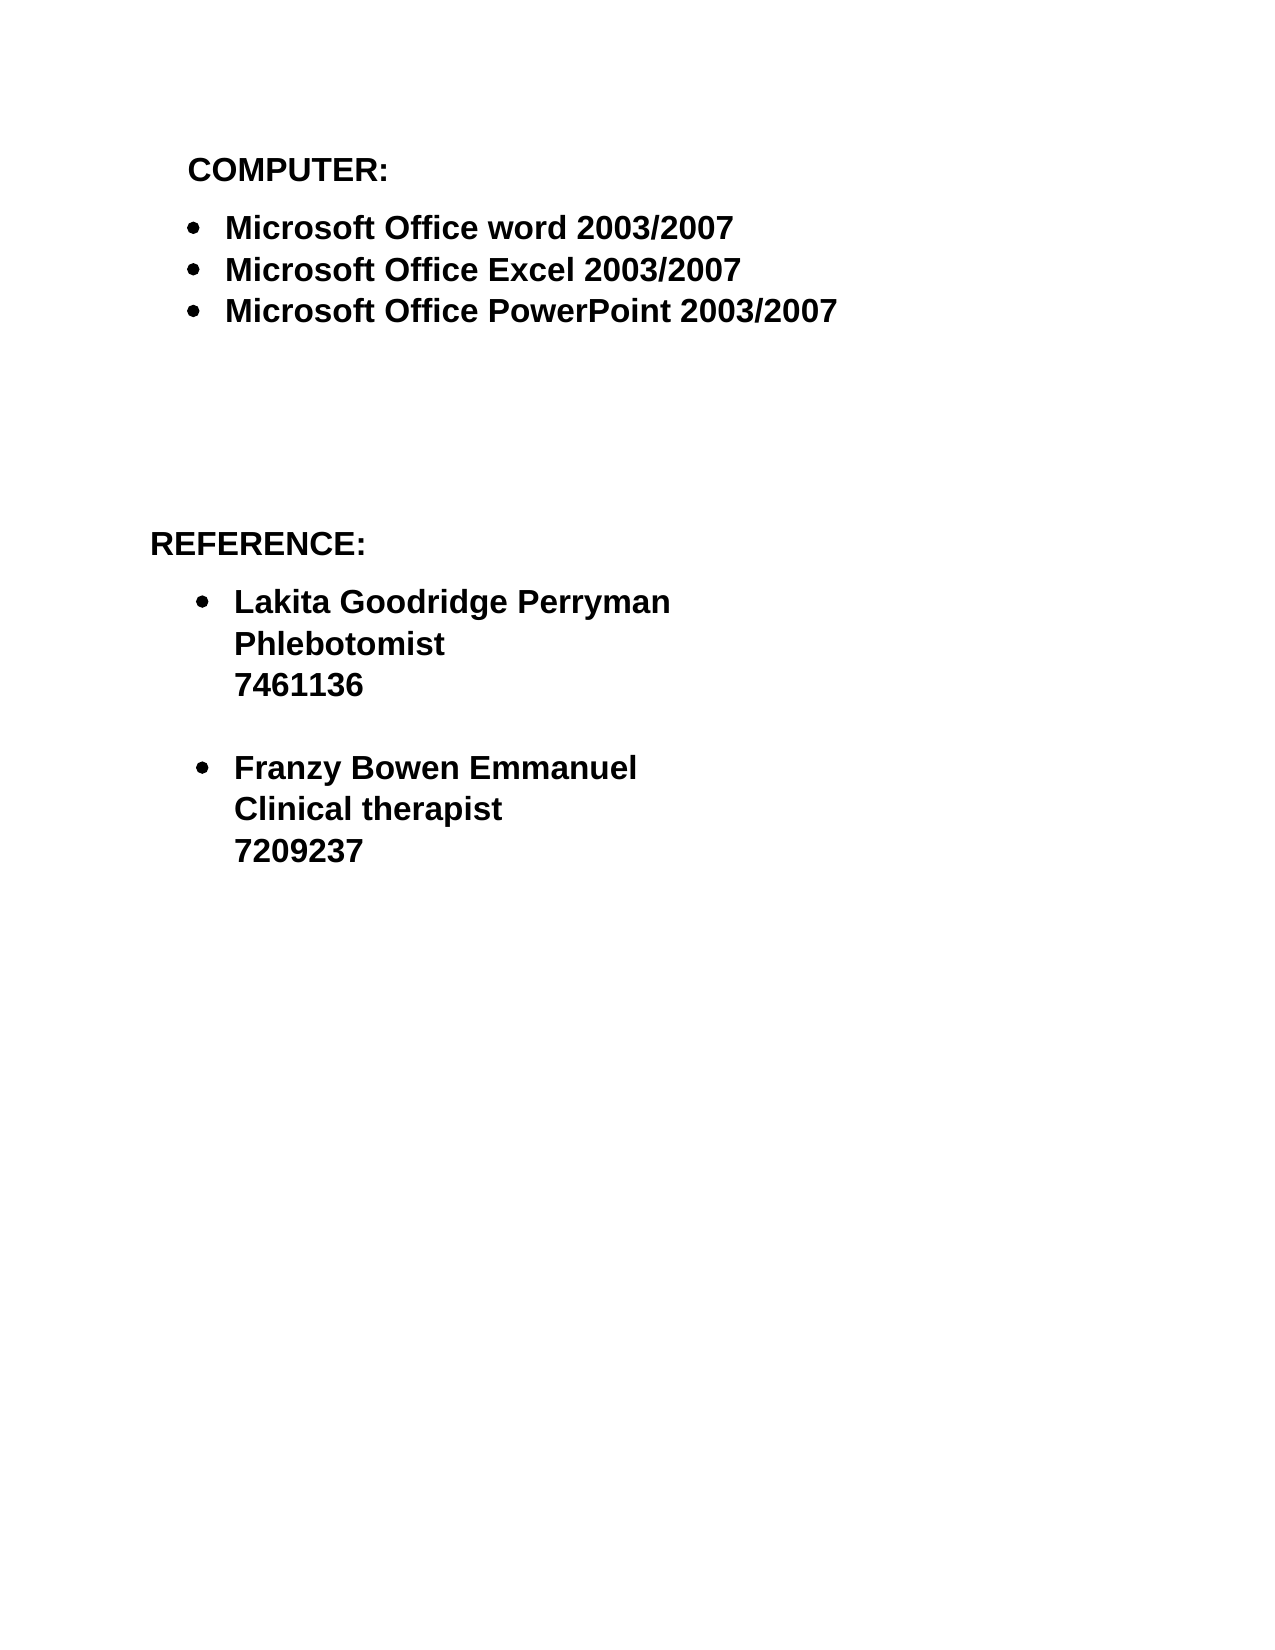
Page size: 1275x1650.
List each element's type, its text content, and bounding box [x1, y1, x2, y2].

text COMPUTER: [187, 150, 1125, 188]
list 7461136 [234, 665, 1125, 703]
list Clinical therapist [234, 789, 1125, 828]
list Franzy Bowen Emmanuel [196, 748, 1125, 786]
list Microsoft Office Excel 2003/2007 [187, 250, 1125, 288]
list Lakita Goodridge Perryman [196, 582, 1125, 621]
list Microsoft Office word 2003/2007 [187, 208, 1125, 247]
list Microsoft Office PowerPoint 2003/2007 [187, 291, 1125, 330]
list Phlebotomist [234, 623, 1125, 662]
text REFERENCE: [150, 524, 1125, 562]
list 7209237 [234, 831, 1125, 869]
